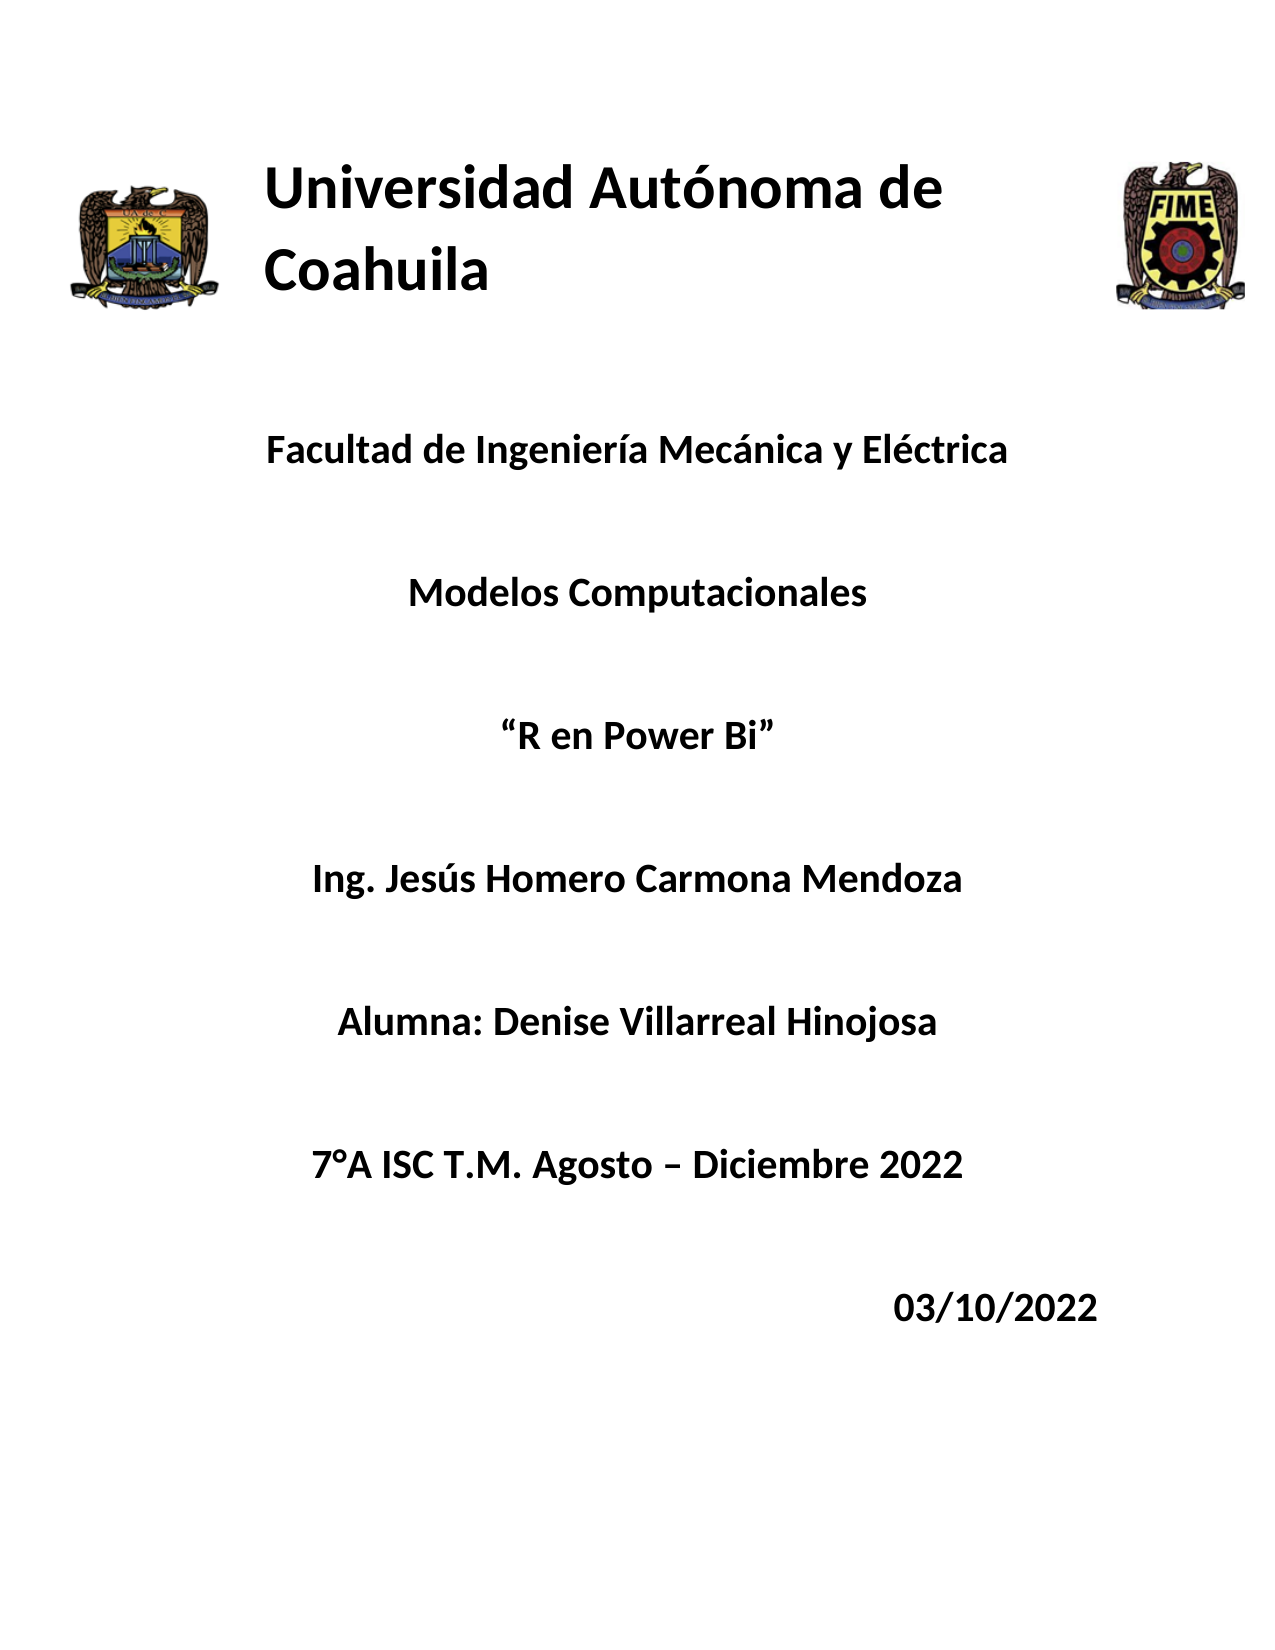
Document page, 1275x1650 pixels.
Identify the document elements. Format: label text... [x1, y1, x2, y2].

picture [47, 147, 246, 324]
text Modelos Computacionales [177, 566, 1098, 617]
text 7°A ISC T.M. Agosto – Diciembre 2022 [177, 1138, 1098, 1189]
text Ing. Jesús Homero Carmona Mendoza [177, 852, 1098, 903]
text Alumna: Denise Villarreal Hinojosa [177, 995, 1098, 1046]
text Facultad de Ingeniería Mecánica y Eléctrica [177, 423, 1098, 473]
text 03/10/2022 [177, 1281, 1098, 1332]
text Universidad Autónoma de Coahuila [246, 148, 1094, 306]
picture [1094, 147, 1253, 323]
text “R en Power Bi” [177, 709, 1098, 760]
